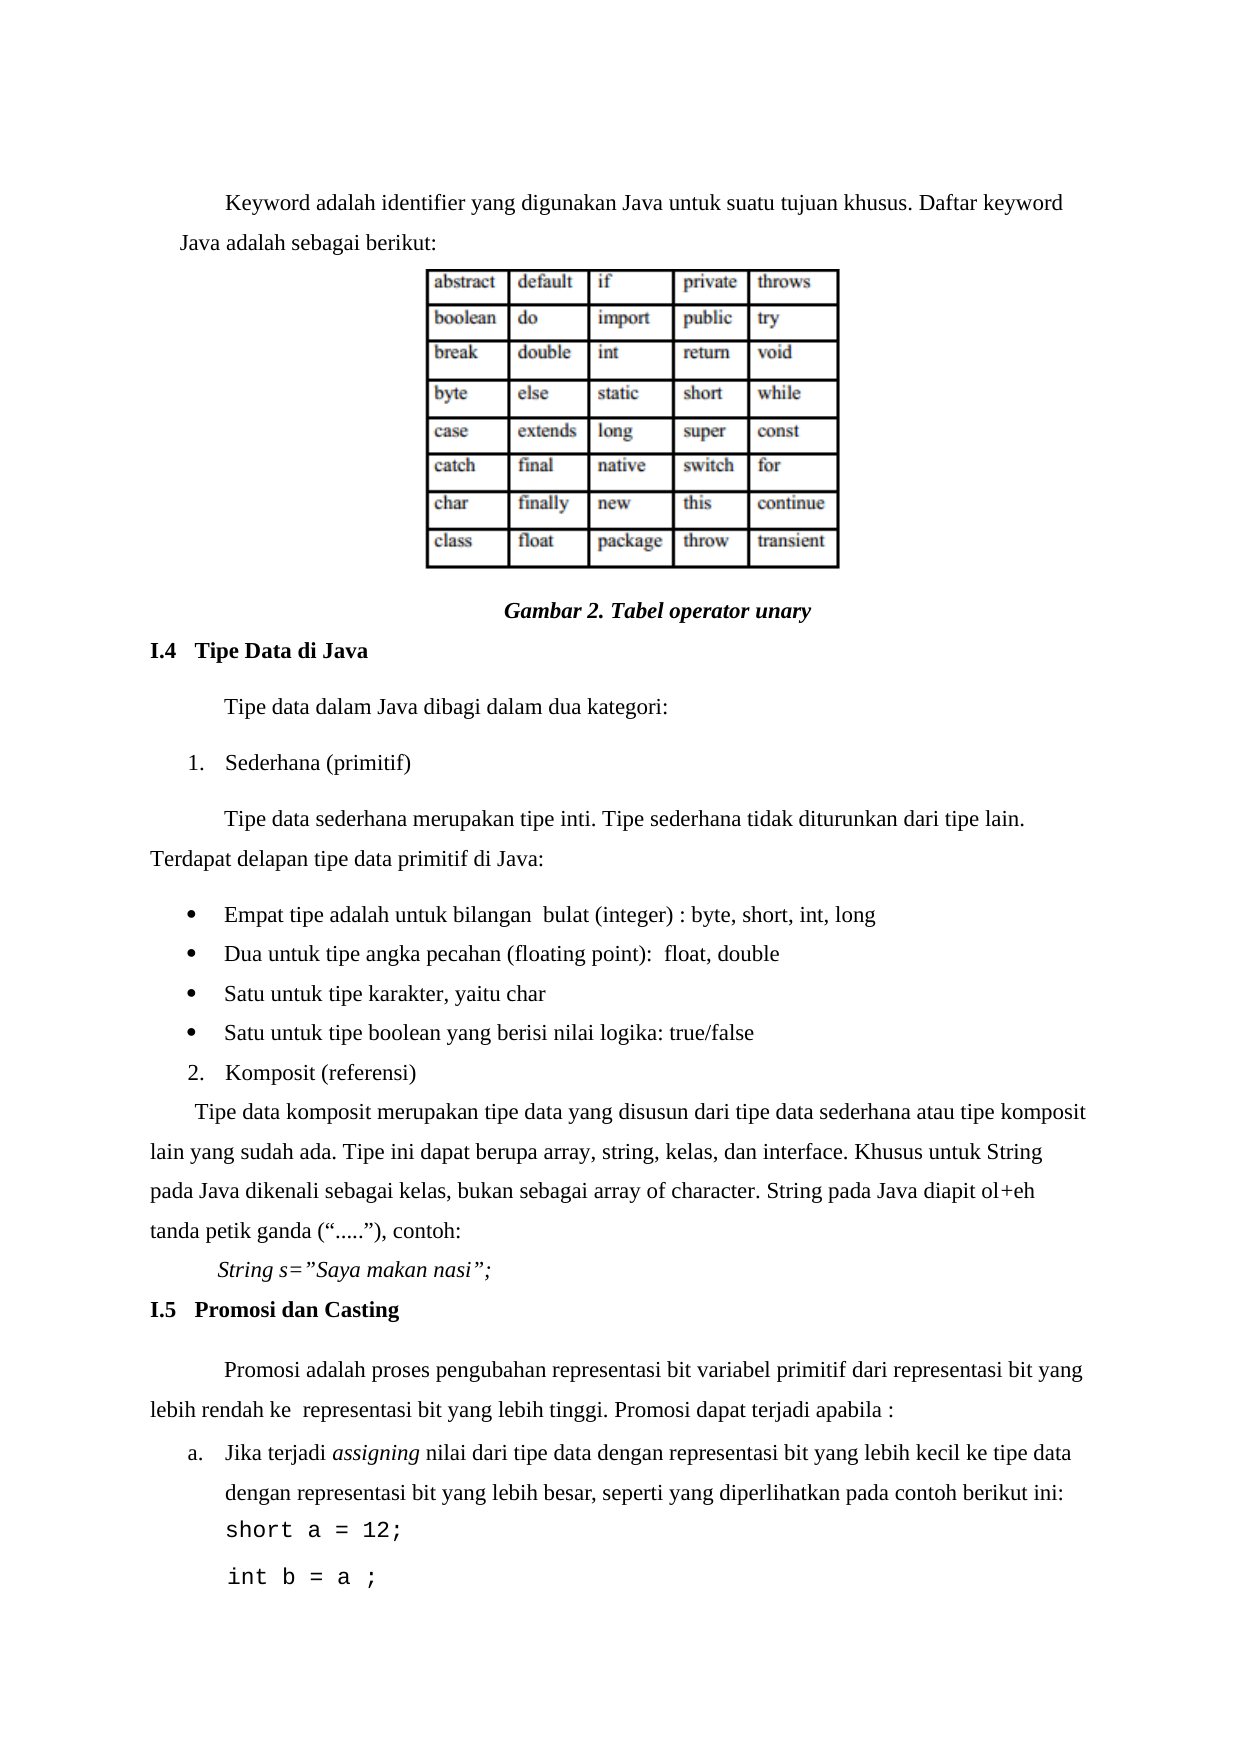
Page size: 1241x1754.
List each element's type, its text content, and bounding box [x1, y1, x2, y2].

list Dua untuk tipe angka pecahan (floating point): float, double [187, 941, 1090, 967]
picture [423, 269, 843, 572]
list Tipe data komposit merupakan tipe data yang disusun dari tipe data sederhana atau tipe komposit lain yang sudah ada. Tipe ini dapat berupa array, string, kelas, dan interface. Khusus untuk String pada Java dikenali sebagai kelas, bukan sebagai array of character. String pada Java diapit ol+eh tanda petik ganda (“.....”), contoh: [150, 1098, 1090, 1243]
list Tipe Data di Java [150, 637, 1090, 663]
list Satu untuk tipe boolean yang berisi nilai logika: true/false [187, 1019, 1090, 1046]
text Promosi adalah proses pengubahan representasi bit variabel primitif dari representasi bit yang lebih rendah ke representasi bit yang lebih tinggi. Promosi dapat terjadi apabila : [150, 1356, 1090, 1422]
list String s=”Saya makan nasi”; [150, 1256, 1090, 1283]
list Komposit (referensi) [187, 1059, 1090, 1085]
list Jika terjadi assigning nilai dari tipe data dengan representasi bit yang lebih kecil ke tipe data dengan representasi bit yang lebih besar, seperti yang diperlihatkan pada contoh berikut ini: [187, 1439, 1090, 1505]
list Promosi dan Casting [150, 1296, 1090, 1322]
text Tipe data dalam Java dibagi dalam dua kategori: [150, 693, 1090, 719]
list short a = 12; [225, 1518, 1090, 1544]
list Empat tipe adalah untuk bilangan bulat (integer) : byte, short, int, long [187, 901, 1090, 927]
text int b = a ; [150, 1565, 1090, 1591]
list Keyword adalah identifier yang digunakan Java untuk suatu tujuan khusus. Daftar keyword Java adalah sebagai berikut: [179, 189, 1090, 255]
list Satu untuk tipe karakter, yaitu char [187, 980, 1090, 1006]
list Sederhana (primitif) [187, 749, 1090, 776]
text Tipe data sederhana merupakan tipe inti. Tipe sederhana tidak diturunkan dari tipe lain. Terdapat delapan tipe data primitif di Java: [150, 805, 1090, 871]
